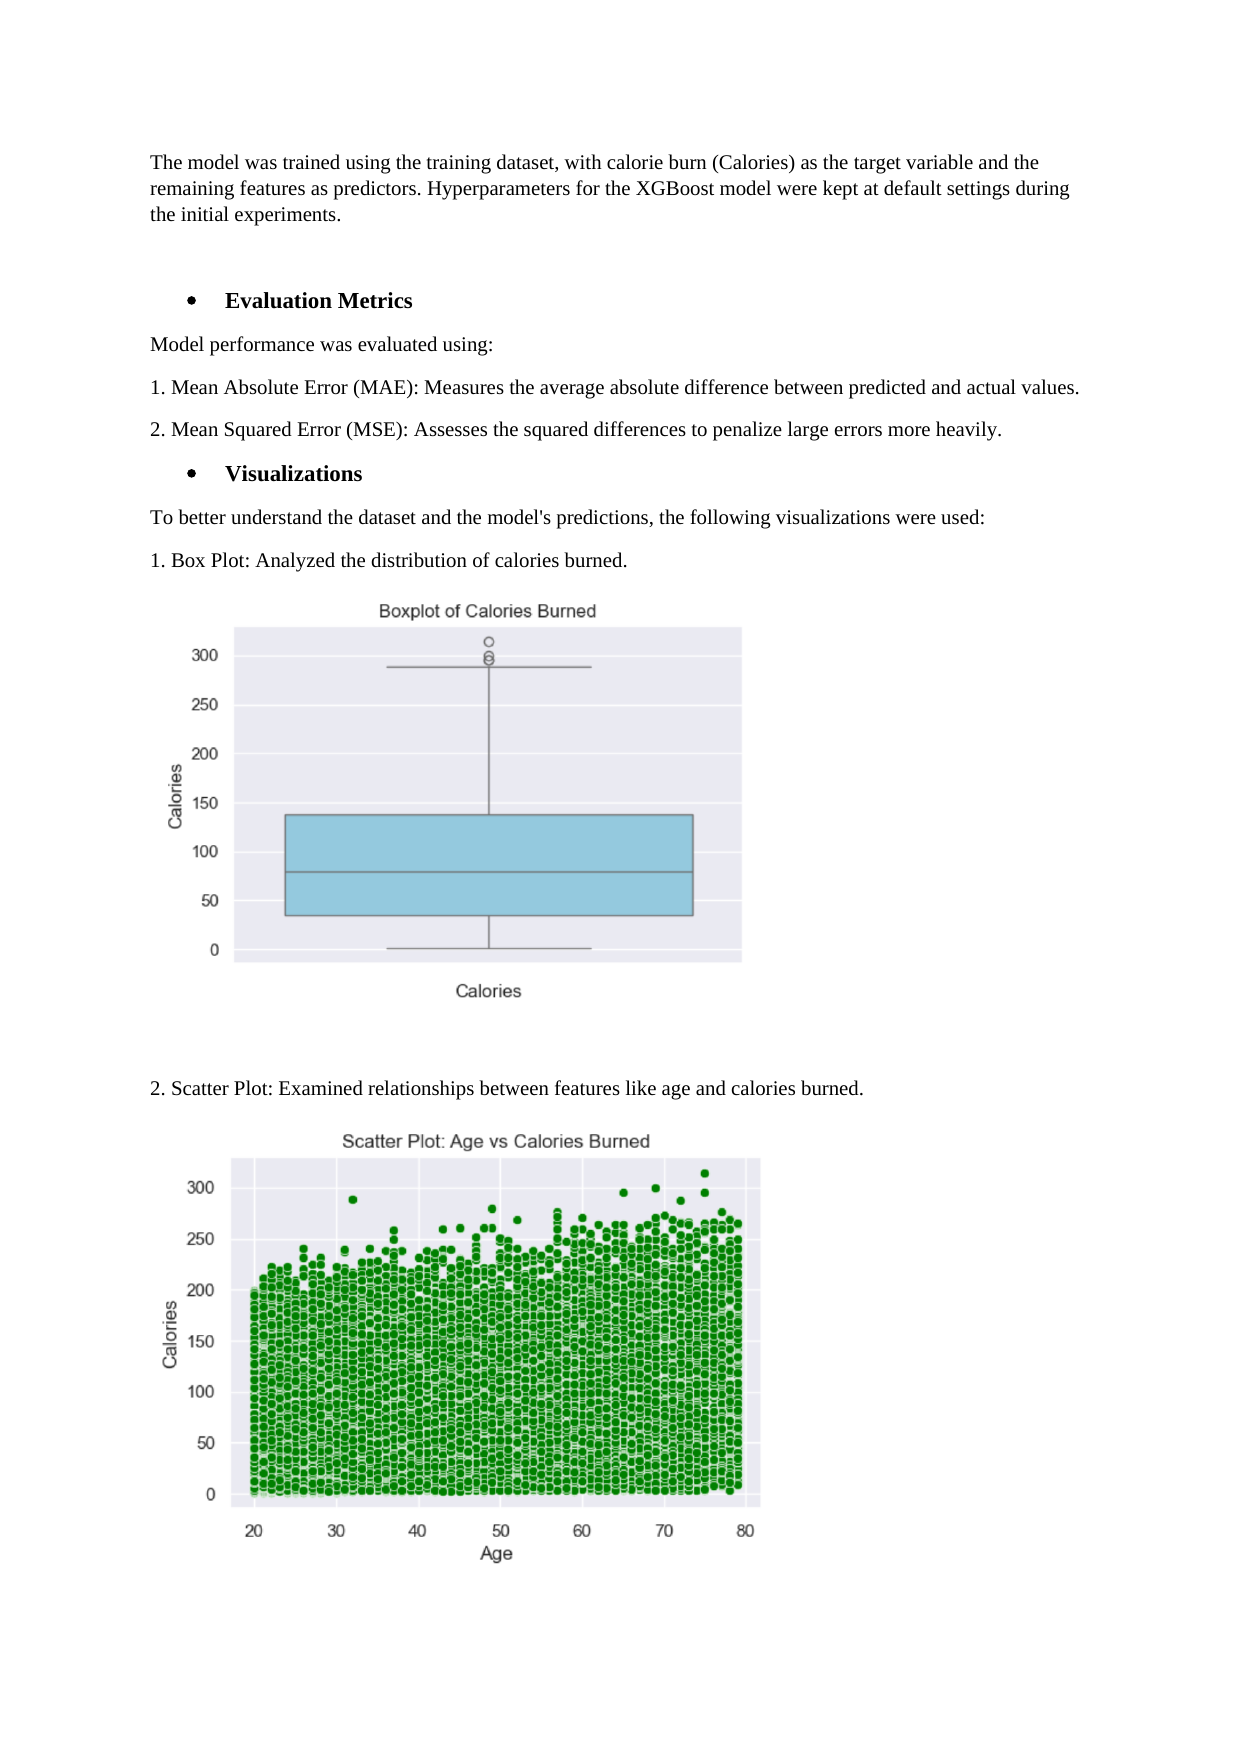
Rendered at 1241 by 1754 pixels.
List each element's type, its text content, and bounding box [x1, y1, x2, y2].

text 2. Mean Squared Error (MSE): Assesses the squared differences to penalize large errors more heavily. [150, 417, 1090, 441]
list Evaluation Metrics [187, 287, 1090, 313]
picture [150, 590, 806, 1014]
picture [150, 1118, 830, 1580]
text The model was trained using the training dataset, with calorie burn (Calories) as the target variable and the remaining features as predictors. Hyperparameters for the XGBoost model were kept at default settings during the initial experiments. [150, 150, 1090, 226]
text 1. Mean Absolute Error (MAE): Measures the average absolute difference between predicted and actual values. [150, 375, 1090, 399]
text 2. Scatter Plot: Examined relationships between features like age and calories burned. [150, 1076, 1090, 1099]
text Model performance was evaluated using: [150, 332, 1090, 356]
text 1. Box Plot: Analyzed the distribution of calories burned. [150, 548, 1090, 572]
text To better understand the dataset and the model's predictions, the following visualizations were used: [150, 505, 1090, 529]
list Visualizations [187, 460, 1090, 486]
